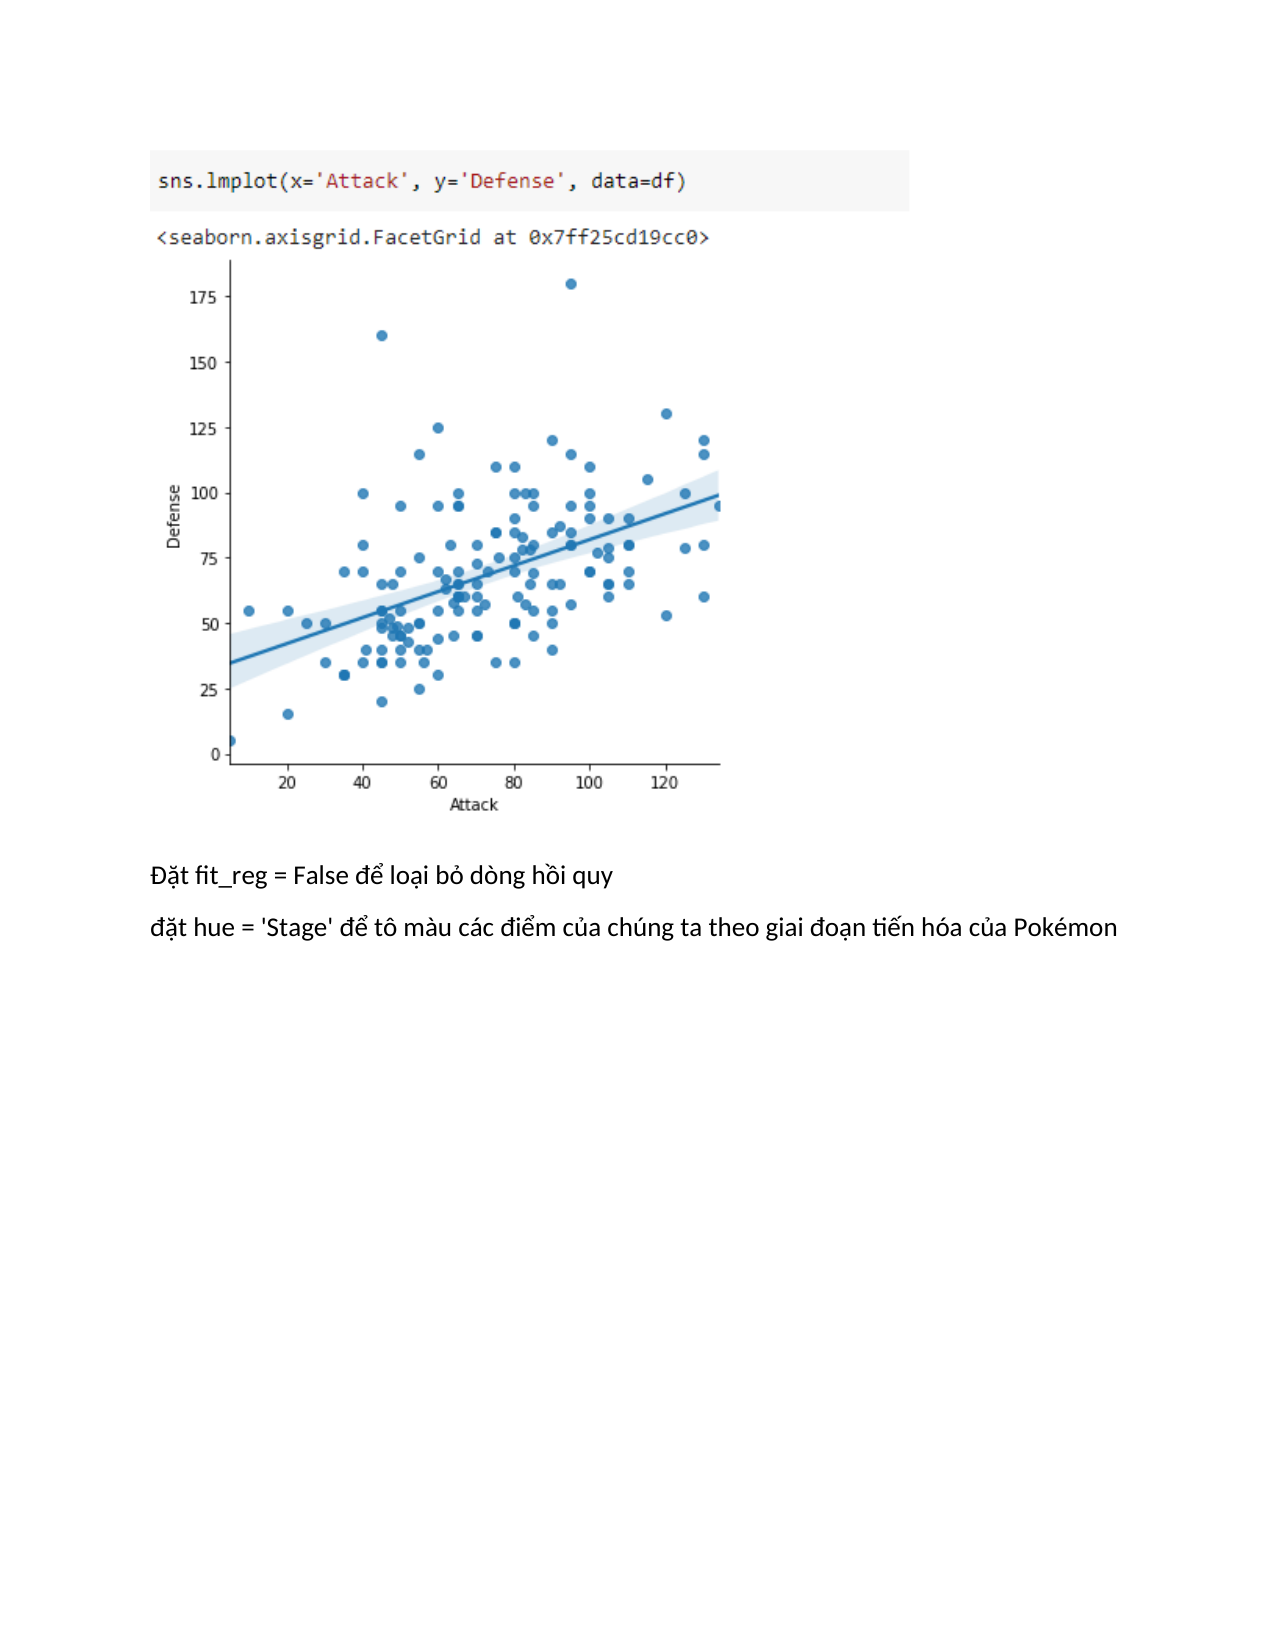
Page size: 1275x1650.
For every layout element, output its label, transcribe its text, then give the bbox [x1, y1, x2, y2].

picture [150, 150, 910, 839]
text Đặt fit_reg = False để loại bỏ dòng hồi quy [150, 858, 1125, 891]
text đặt hue = 'Stage' để tô màu các điểm của chúng ta theo giai đoạn tiến hóa của Pokémon [150, 910, 1125, 943]
